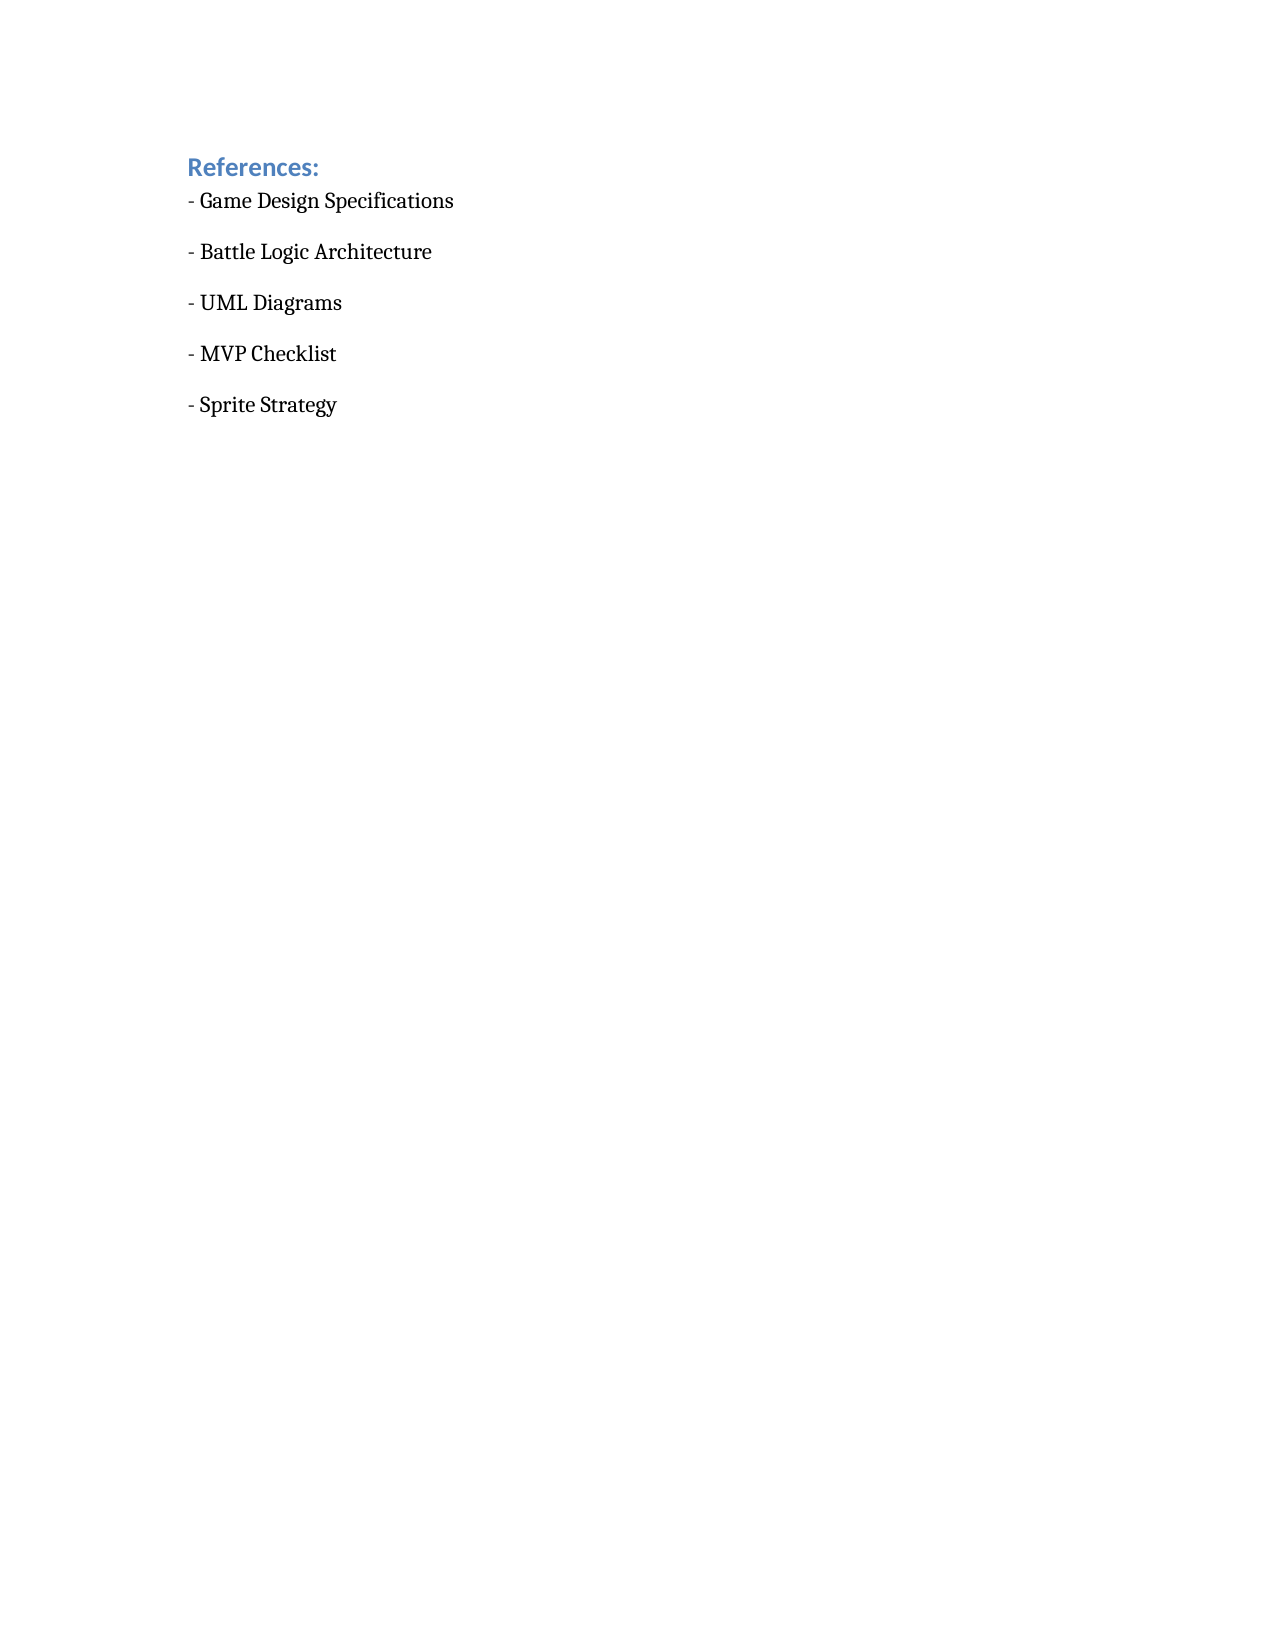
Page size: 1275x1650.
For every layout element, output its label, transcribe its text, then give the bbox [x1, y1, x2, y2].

text - Sprite Strategy [187, 392, 1087, 418]
subtitle References: [187, 150, 1087, 183]
text - Game Design Specifications [187, 188, 1087, 214]
text - UML Diagrams [187, 290, 1087, 316]
text - Battle Logic Architecture [187, 239, 1087, 265]
text - MVP Checklist [187, 341, 1087, 367]
